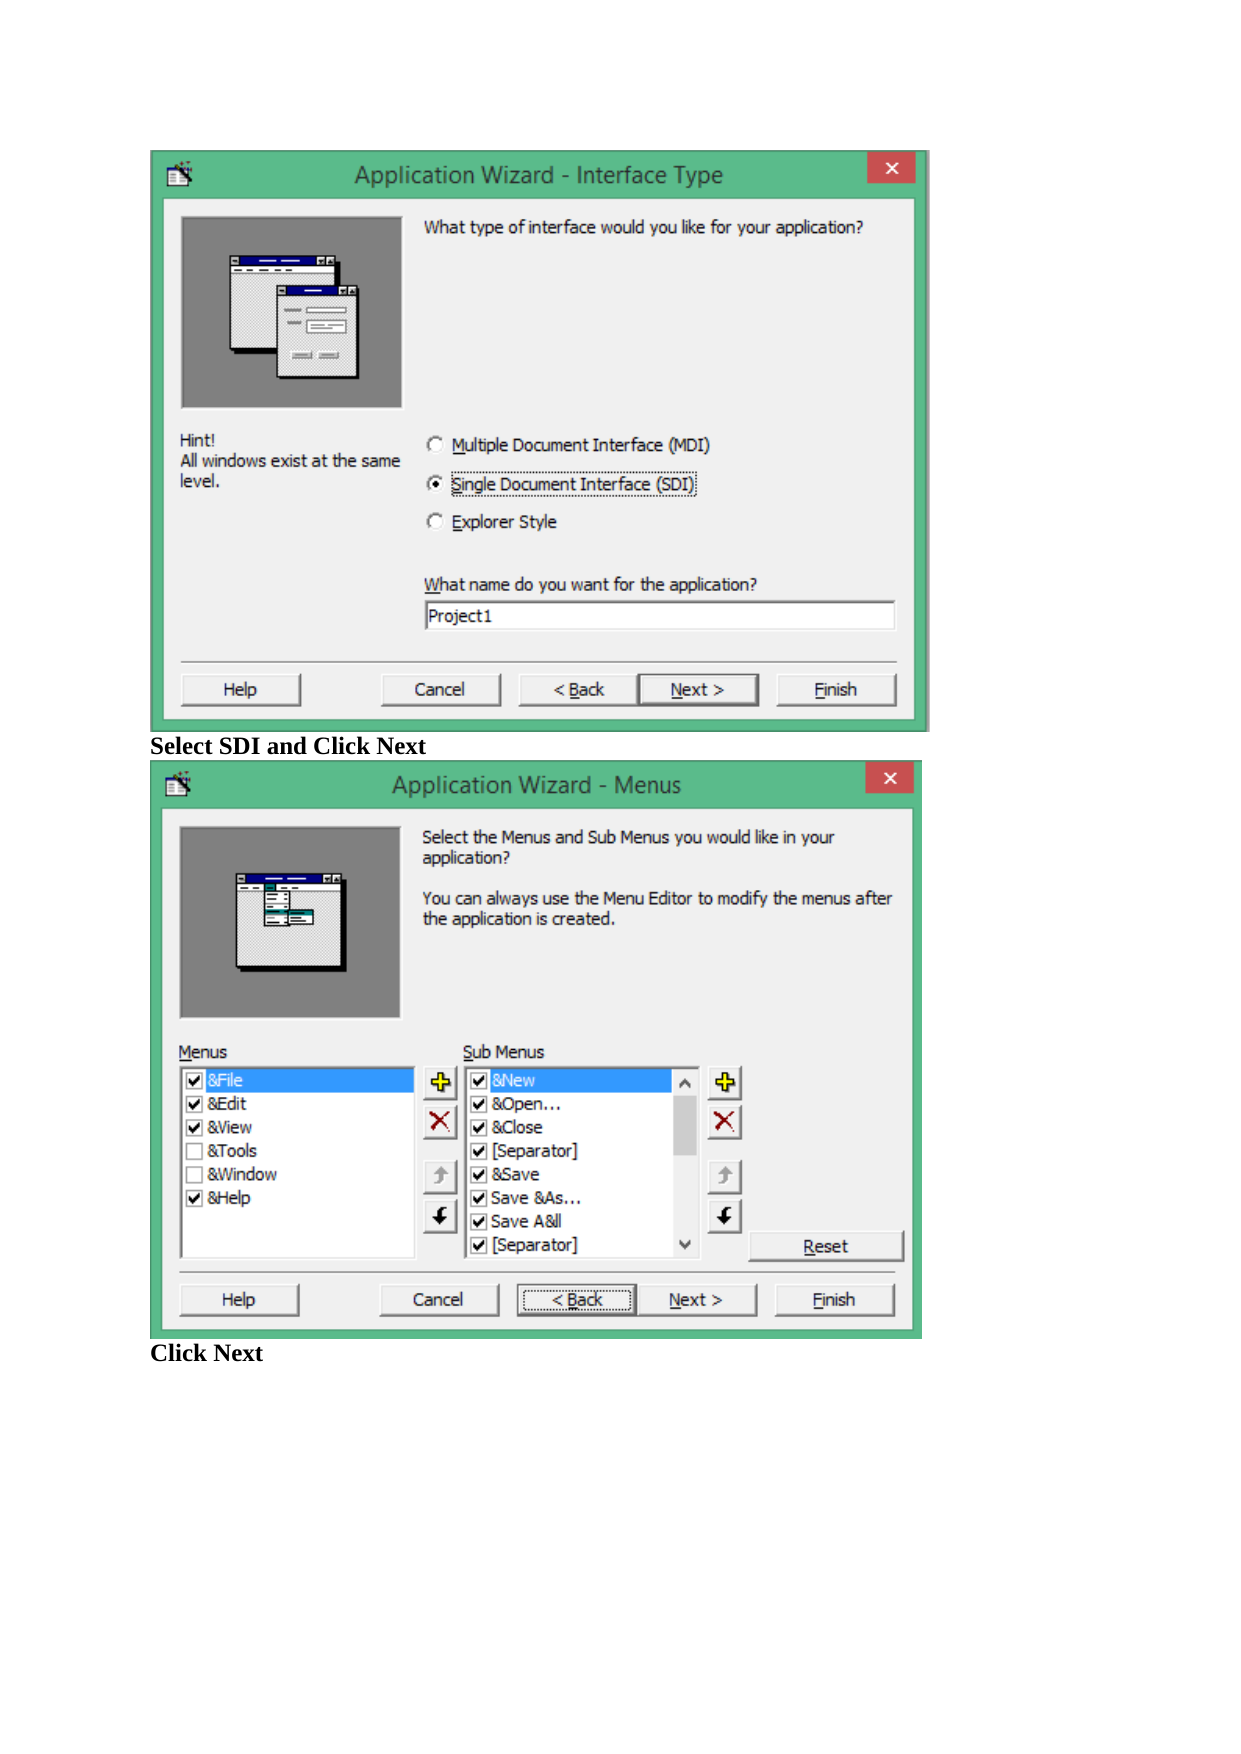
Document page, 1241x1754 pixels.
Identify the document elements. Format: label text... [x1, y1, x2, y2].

text Click Next [150, 1338, 1090, 1367]
picture [150, 150, 930, 732]
text Select SDI and Click Next [150, 731, 1090, 760]
picture [150, 760, 922, 1339]
